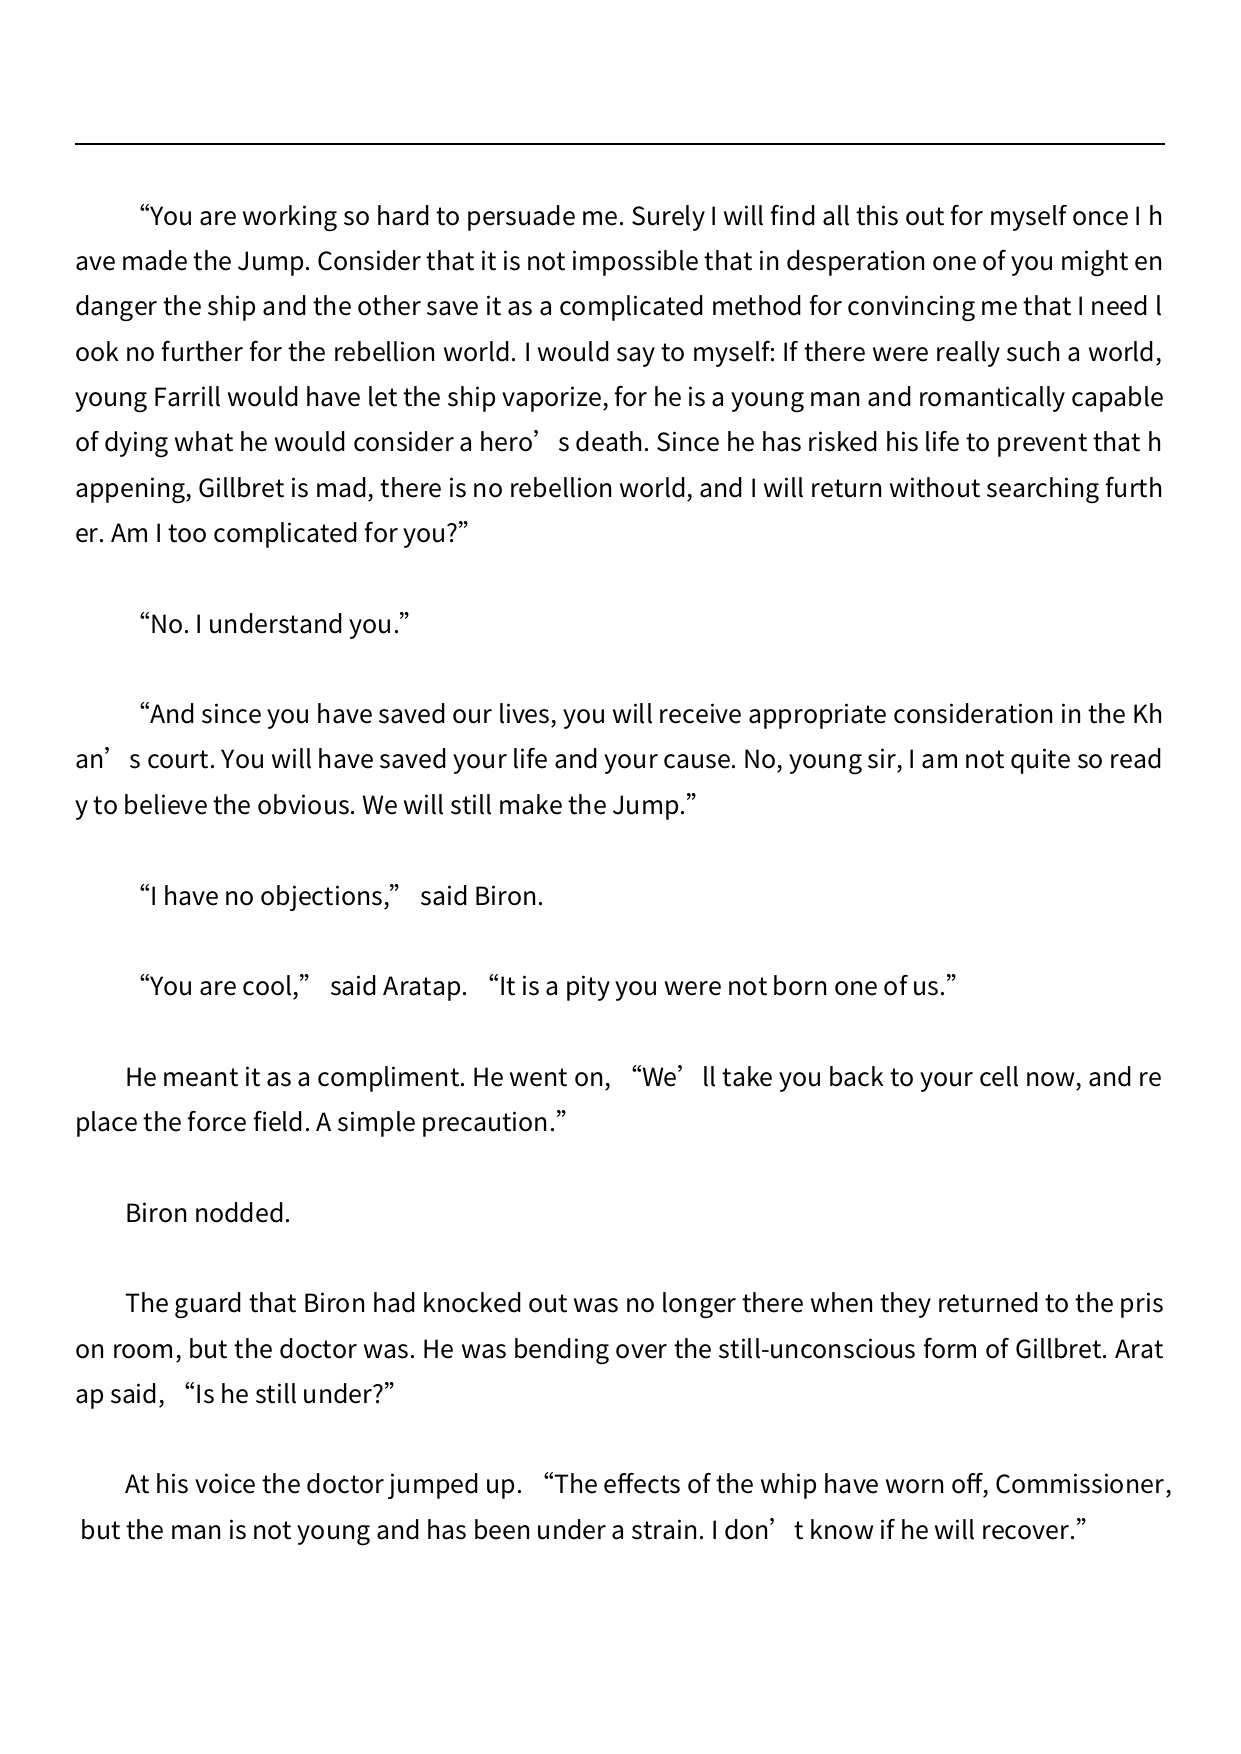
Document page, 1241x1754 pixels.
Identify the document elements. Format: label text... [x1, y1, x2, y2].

text “You are working so hard to persuade me. Surely I will find all this out for myself once I have made the Jump. Consider that it is not impossible that in desperation one of you might endanger the ship and the other save it as a complicated method for convincing me that I need look no further for the rebellion world. I would say to myself: If there were really such a world, young Farrill would have let the ship vaporize, for he is a young man and romantically capable of dying what he would consider a hero’s death. Since he has risked his life to prevent that happening, Gillbret is mad, there is no rebellion world, and I will return without searching further. Am I too complicated for you?” [75, 192, 1165, 554]
text Biron nodded. [75, 1189, 1165, 1234]
text The guard that Biron had knocked out was no longer there when they returned to the prison room, but the doctor was. He was bending over the still-unconscious form of Gillbret. Aratap said, “Is he still under?” [75, 1279, 1165, 1415]
text “I have no objections,” said Biron. [75, 871, 1165, 917]
text “No. I understand you.” [75, 599, 1165, 645]
text At his voice the doctor jumped up. “The effects of the whip have worn off, Commissioner, but the man is not young and has been under a strain. I don’t know if he will recover.” [75, 1461, 1165, 1551]
text He meant it as a compliment. He went on, “We’ll take you back to your cell now, and replace the force field. A simple precaution.” [75, 1053, 1165, 1143]
text “You are cool,” said Aratap. “It is a pity you were not born one of us.” [75, 962, 1165, 1007]
text “And since you have saved our lives, you will receive appropriate consideration in the Khan’s court. You will have saved your life and your cause. No, young sir, I am not quite so ready to believe the obvious. We will still make the Jump.” [75, 690, 1165, 826]
